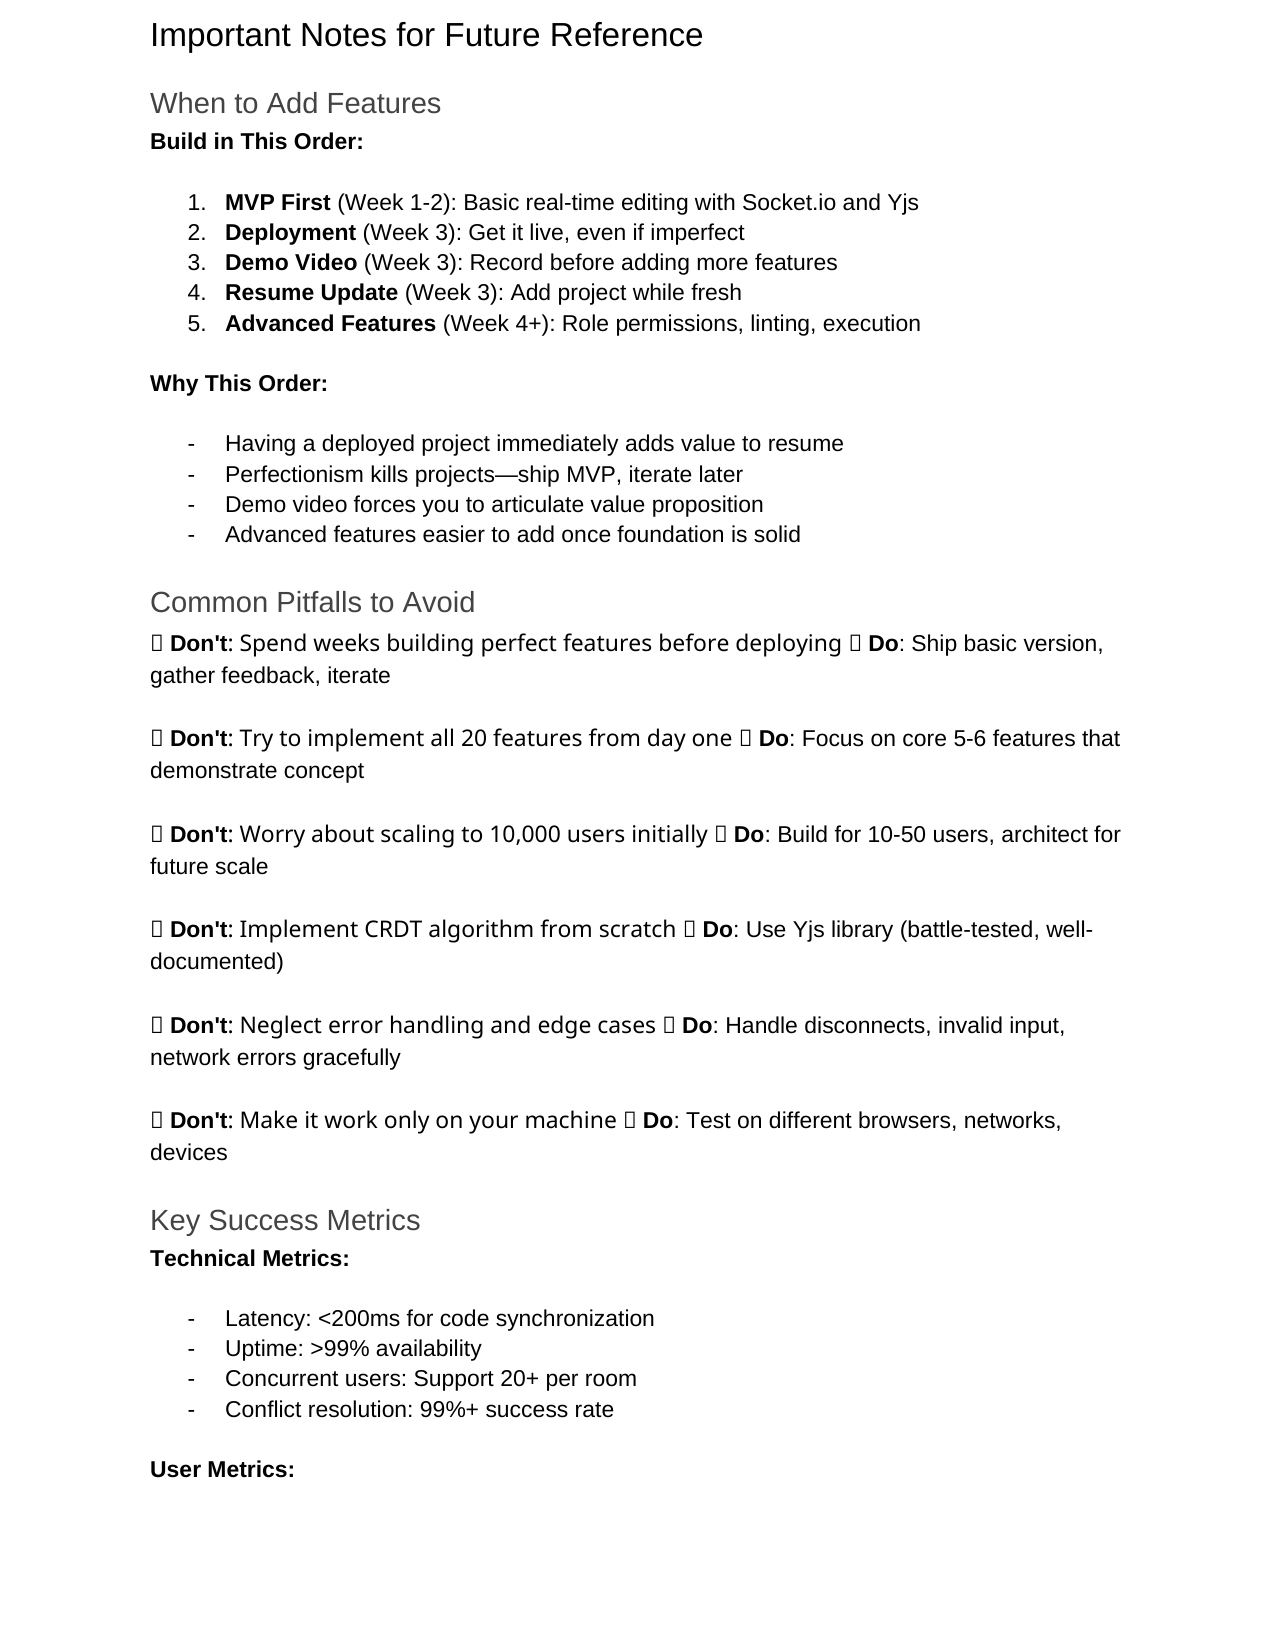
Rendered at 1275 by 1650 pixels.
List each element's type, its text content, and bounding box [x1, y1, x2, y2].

list Concurrent users: Support 20+ per room [187, 1365, 1125, 1392]
text Technical Metrics: [150, 1244, 1125, 1271]
text ❌ Don't: Make it work only on your machine ✅ Do: Test on different browsers, networks, devices [150, 1104, 1125, 1166]
text ❌ Don't: Implement CRDT algorithm from scratch ✅ Do: Use Yjs library (battle-tested, well-documented) [150, 913, 1125, 974]
text ❌ Don't: Neglect error handling and edge cases ✅ Do: Handle disconnects, invalid input, network errors gracefully [150, 1008, 1125, 1070]
list Having a deployed project immediately adds value to resume [187, 430, 1125, 457]
list Advanced features easier to add once foundation is solid [187, 521, 1125, 547]
list Perfectionism kills projects—ship MVP, iterate later [187, 461, 1125, 487]
list Demo video forces you to articulate value proposition [187, 491, 1125, 517]
list Latency: <200ms for code synchronization [187, 1305, 1125, 1331]
list Conflict resolution: 99%+ success rate [187, 1396, 1125, 1422]
text ❌ Don't: Spend weeks building perfect features before deploying ✅ Do: Ship basic version, gather feedback, iterate [150, 626, 1125, 688]
text ❌ Don't: Try to implement all 20 features from day one ✅ Do: Focus on core 5-6 features that demonstrate concept [150, 722, 1125, 783]
list Resume Update (Week 3): Add project while fresh [187, 279, 1125, 306]
text Why This Order: [150, 370, 1125, 396]
list MVP First (Week 1-2): Basic real-time editing with Socket.io and Yjs [187, 189, 1125, 215]
list Uptime: >99% availability [187, 1335, 1125, 1362]
subtitle Important Notes for Future Reference [150, 15, 1125, 53]
list Deployment (Week 3): Get it live, even if imperfect [187, 219, 1125, 245]
list Demo Video (Week 3): Record before adding more features [187, 249, 1125, 276]
subtitle When to Add Features [150, 86, 1125, 120]
text Build in This Order: [150, 128, 1125, 155]
text ❌ Don't: Worry about scaling to 10,000 users initially ✅ Do: Build for 10-50 users, architect for future scale [150, 817, 1125, 879]
subtitle Key Success Metrics [150, 1203, 1125, 1236]
subtitle Common Pitfalls to Avoid [150, 584, 1125, 618]
list Advanced Features (Week 4+): Role permissions, linting, execution [187, 309, 1125, 336]
text User Metrics: [150, 1456, 1125, 1482]
